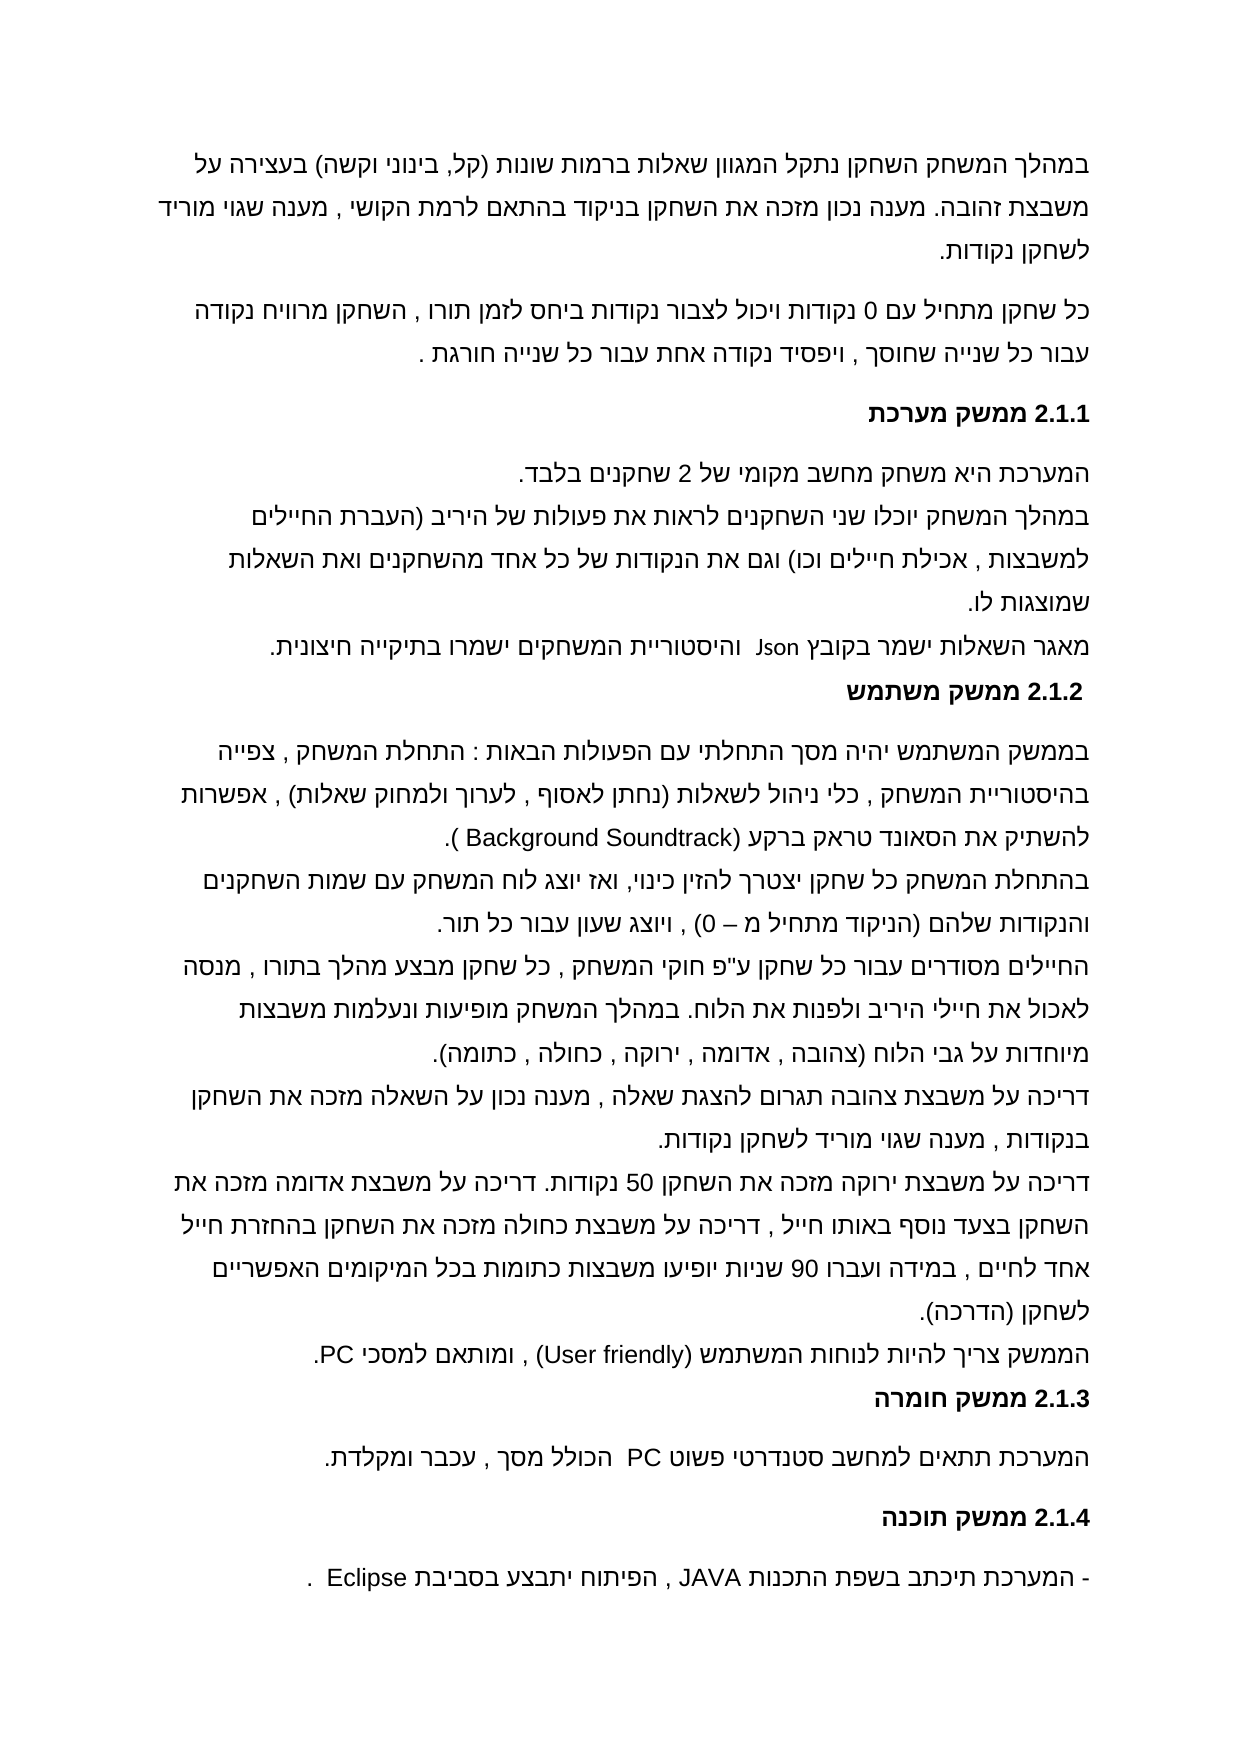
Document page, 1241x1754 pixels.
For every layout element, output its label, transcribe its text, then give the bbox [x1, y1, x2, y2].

text 2.1.2 ממשק משתמש [150, 677, 1090, 706]
text דריכה על משבצת ירוקה מזכה את השחקן 50 נקודות. דריכה על משבצת אדומה מזכה את השחקן בצעד נוסף באותו חייל , דריכה על משבצת כחולה מזכה את השחקן בהחזרת חייל אחד לחיים , במידה ועברו 90 שניות יופיעו משבצות כתומות בכל המיקומים האפשריים לשחקן (הדרכה). [150, 1168, 1090, 1326]
text המערכת תתאים למחשב סטנדרטי פשוט PC הכולל מסך , עכבר ומקלדת. [150, 1443, 1090, 1472]
text במהלך המשחק השחקן נתקל המגוון שאלות ברמות שונות (קל, בינוני וקשה) בעצירה על משבצת זהובה. מענה נכון מזכה את השחקן בניקוד בהתאם לרמת הקושי , מענה שגוי מוריד לשחקן נקודות. [150, 150, 1090, 265]
text דריכה על משבצת צהובה תגרום להצגת שאלה , מענה נכון על השאלה מזכה את השחקן בנקודות , מענה שגוי מוריד לשחקן נקודות. [150, 1082, 1090, 1154]
text כל שחקן מתחיל עם 0 נקודות ויכול לצבור נקודות ביחס לזמן תורו , השחקן מרוויח נקודה עבור כל שנייה שחוסך , ויפסיד נקודה אחת עבור כל שנייה חורגת . [150, 296, 1090, 368]
text - המערכת תיכתב בשפת התכנות JAVA , הפיתוח יתבצע בסביבת Eclipse . [150, 1563, 1090, 1592]
text במהלך המשחק יוכלו שני השחקנים לראות את פעולות של היריב (העברת החיילים למשבצות , אכילת חיילים וכו) וגם את הנקודות של כל אחד מהשחקנים ואת השאלות שמוצגות לו. [150, 502, 1090, 617]
text 2.1.3 ממשק חומרה [150, 1384, 1090, 1412]
text 2.1.4 ממשק תוכנה [150, 1503, 1090, 1532]
text בממשק המשתמש יהיה מסך התחלתי עם הפעולות הבאות : התחלת המשחק , צפייה בהיסטוריית המשחק , כלי ניהול לשאלות (נחתן לאסוף , לערוך ולמחוק שאלות) , אפשרות להשתיק את הסאונד טראק ברקע (Background Soundtrack ). [150, 737, 1090, 852]
text בהתחלת המשחק כל שחקן יצטרך להזין כינוי, ואז יוצג לוח המשחק עם שמות השחקנים והנקודות שלהם (הניקוד מתחיל מ – 0) , ויוצג שעון עבור כל תור. [150, 866, 1090, 938]
text מאגר השאלות ישמר בקובץ Json והיסטוריית המשחקים ישמרו בתיקייה חיצונית. [150, 631, 1090, 662]
text 2.1.1 ממשק מערכת [150, 399, 1090, 428]
text הממשק צריך להיות לנוחות המשתמש (User friendly) , ומותאם למסכי PC. [150, 1341, 1090, 1369]
text המערכת היא משחק מחשב מקומי של 2 שחקנים בלבד. [150, 459, 1090, 487]
text החיילים מסודרים עבור כל שחקן ע"פ חוקי המשחק , כל שחקן מבצע מהלך בתורו , מנסה לאכול את חיילי היריב ולפנות את הלוח. במהלך המשחק מופיעות ונעלמות משבצות מיוחדות על גבי הלוח (צהובה , אדומה , ירוקה , כחולה , כתומה). [150, 952, 1090, 1067]
